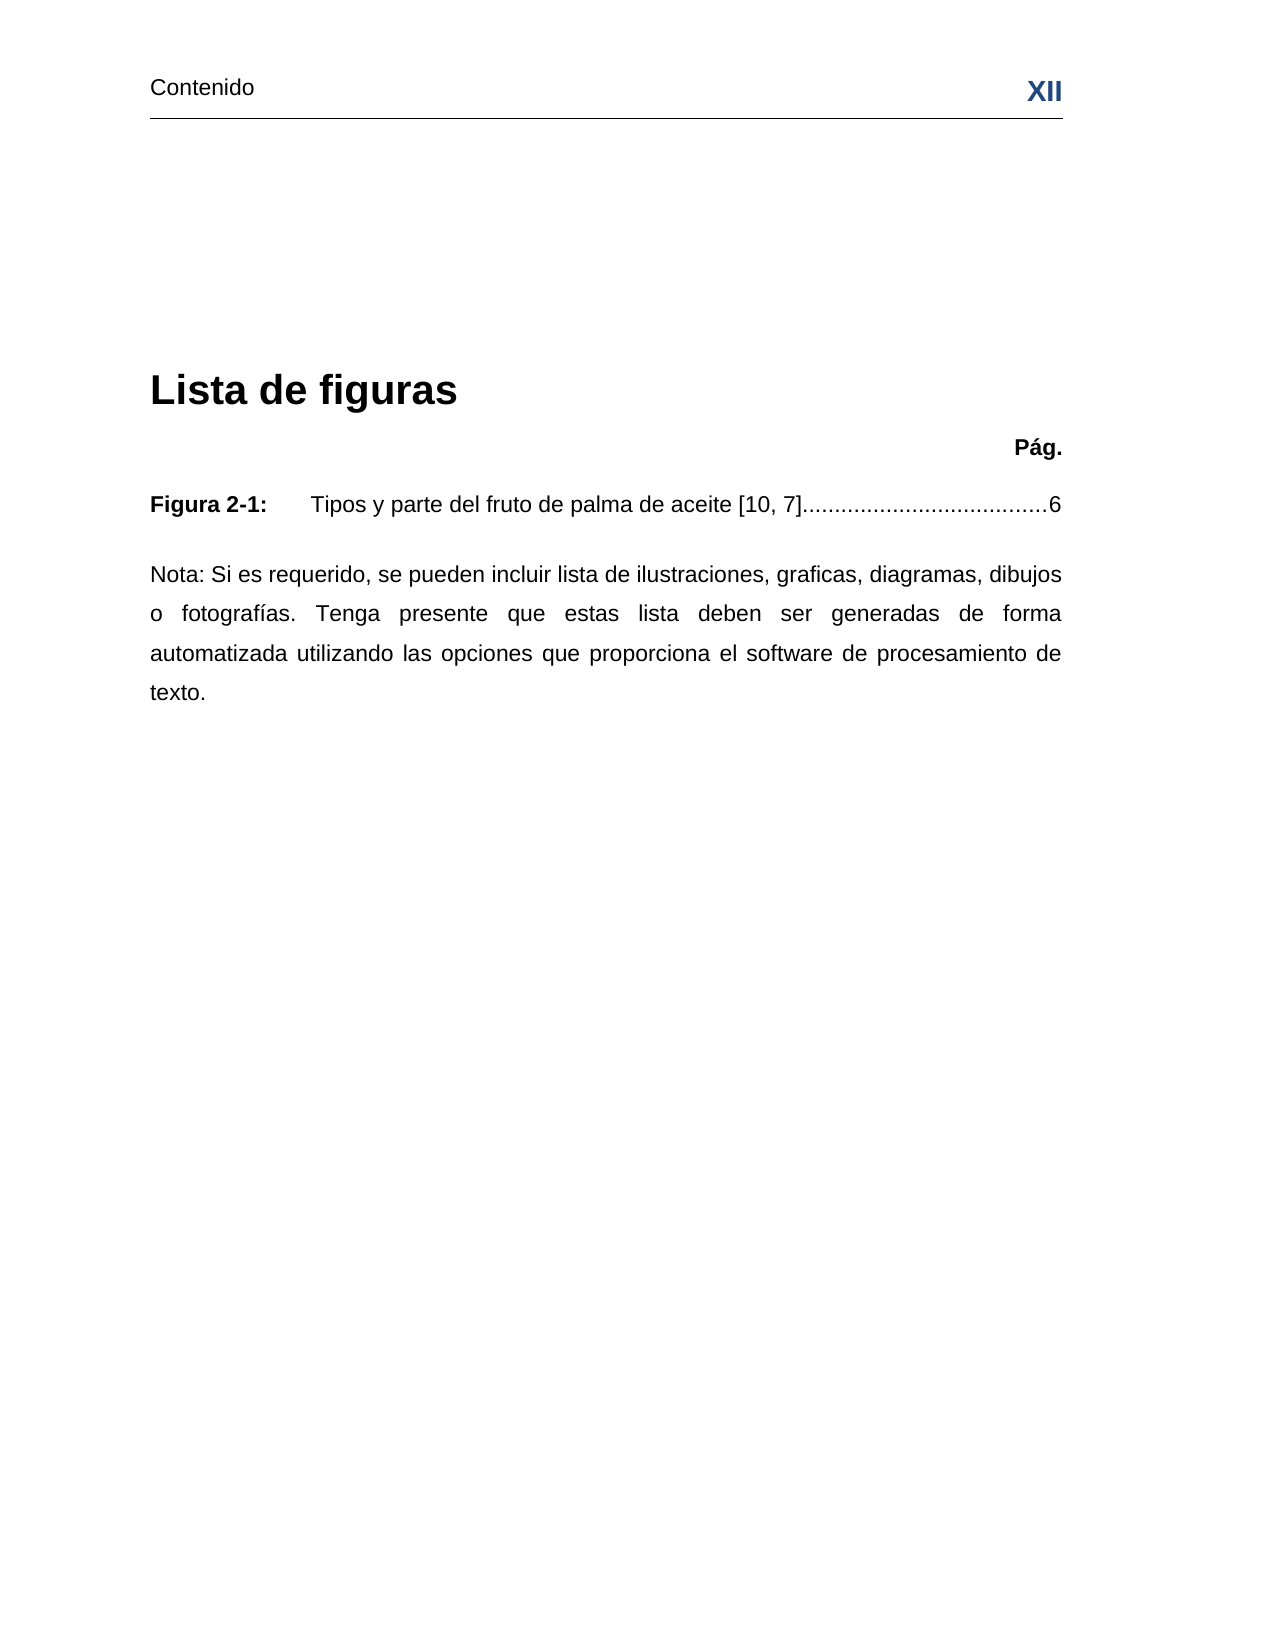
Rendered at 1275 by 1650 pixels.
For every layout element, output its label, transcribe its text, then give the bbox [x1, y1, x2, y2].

text Figura 2-1: Tipos y parte del fruto de palma de aceite [10, 7]. 6 [150, 491, 1062, 517]
list Nota: Si es requerido, se pueden incluir lista de ilustraciones, graficas, diagramas, dibujos o fotografías. Tenga presente que estas lista deben ser generadas de forma automatizada utilizando las opciones que proporciona el software de procesamiento de texto. [150, 561, 1062, 705]
text Lista de figuras [150, 365, 1062, 413]
text Pág. [150, 434, 1062, 460]
